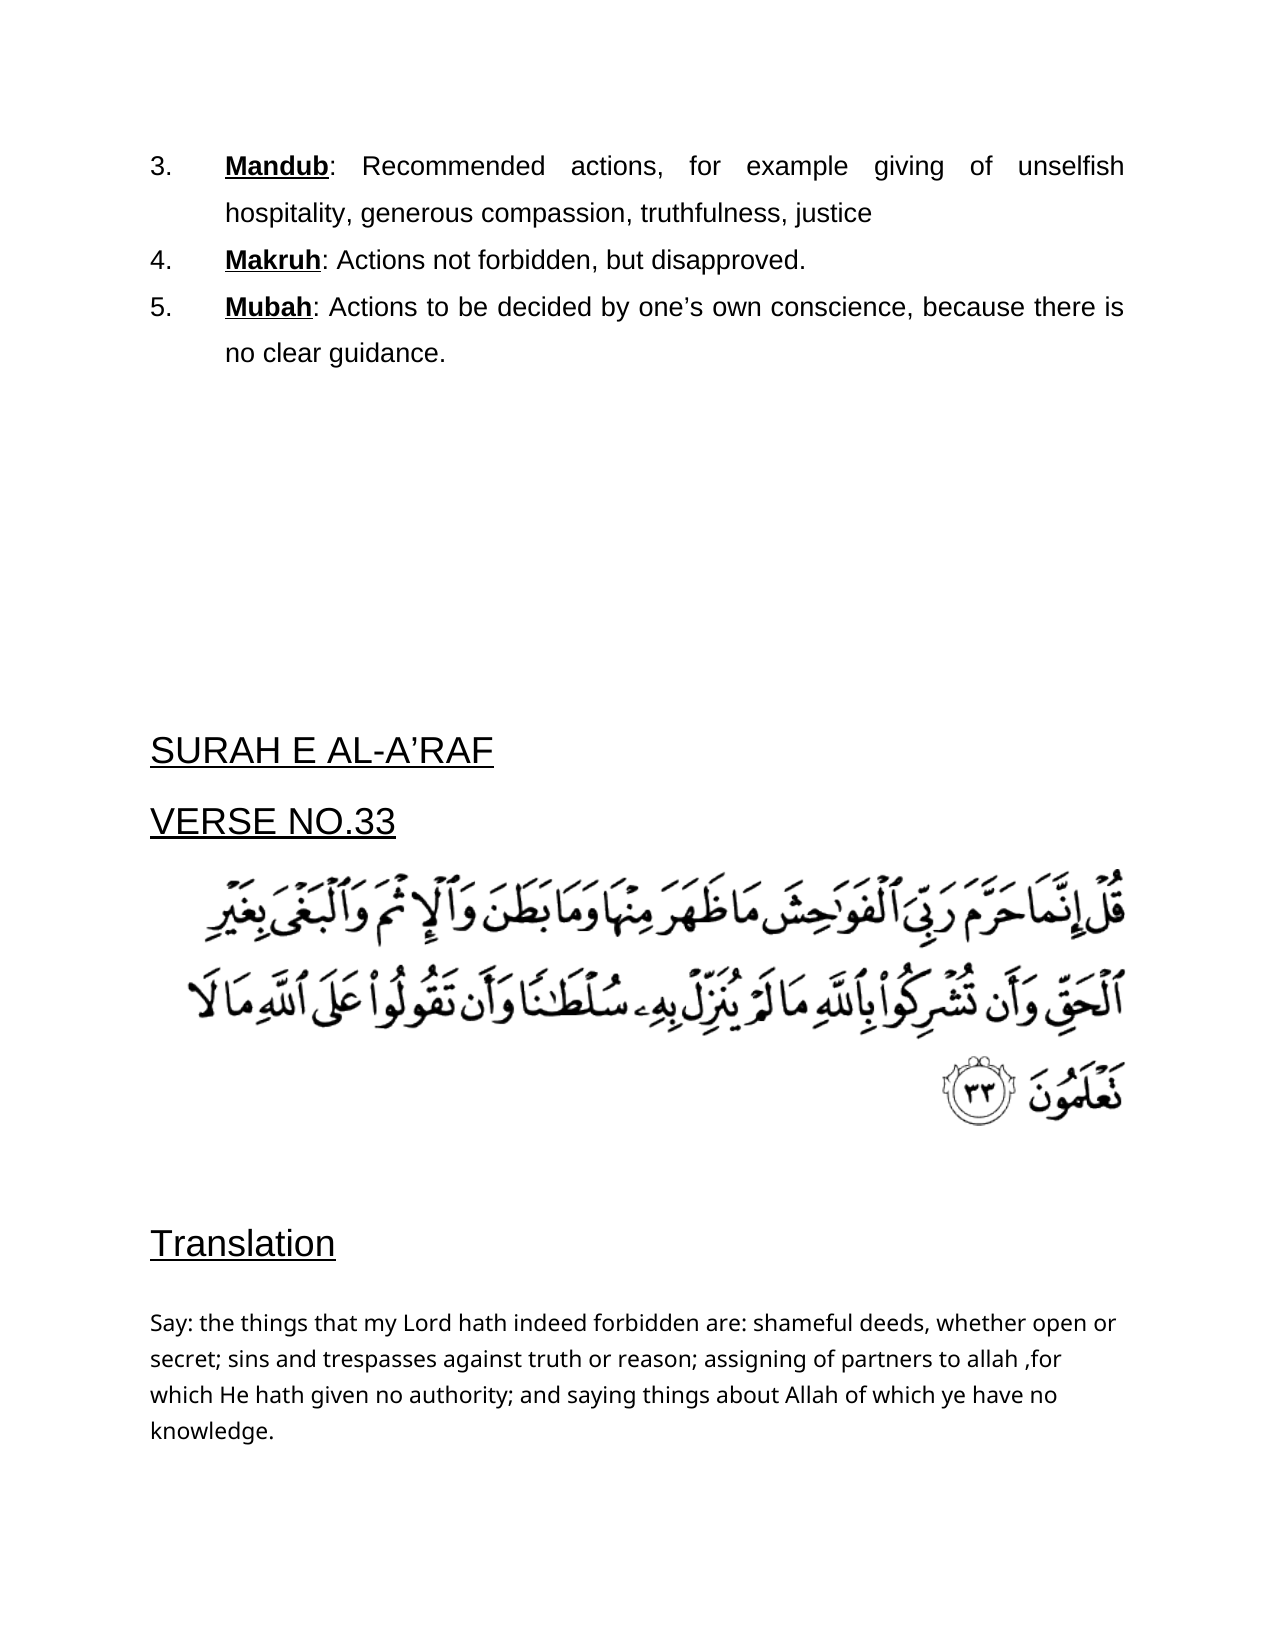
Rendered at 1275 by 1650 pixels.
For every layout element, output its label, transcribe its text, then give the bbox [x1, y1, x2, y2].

text Translation [150, 1221, 1125, 1264]
text 4. Makruh: Actions not forbidden, but disapproved. [150, 244, 1125, 275]
text Say: the things that my Lord hath indeed forbidden are: shameful deeds, whether open or secret; sins and trespasses against truth or reason; assigning of partners to allah ,for which He hath given no authority; and saying things about Allah of which ye have no knowledge. [150, 1307, 1125, 1446]
text 3. Mandub: Recommended actions, for example giving of unselfish hospitality, generous compassion, truthfulness, justice [150, 150, 1125, 228]
text SURAH E AL-A’RAF [150, 729, 1125, 772]
text VERSE NO.33 [150, 799, 1125, 842]
text 5. Mubah: Actions to be decided by one’s own conscience, because there is no clear guidance. [150, 291, 1125, 369]
picture [150, 869, 1125, 1126]
